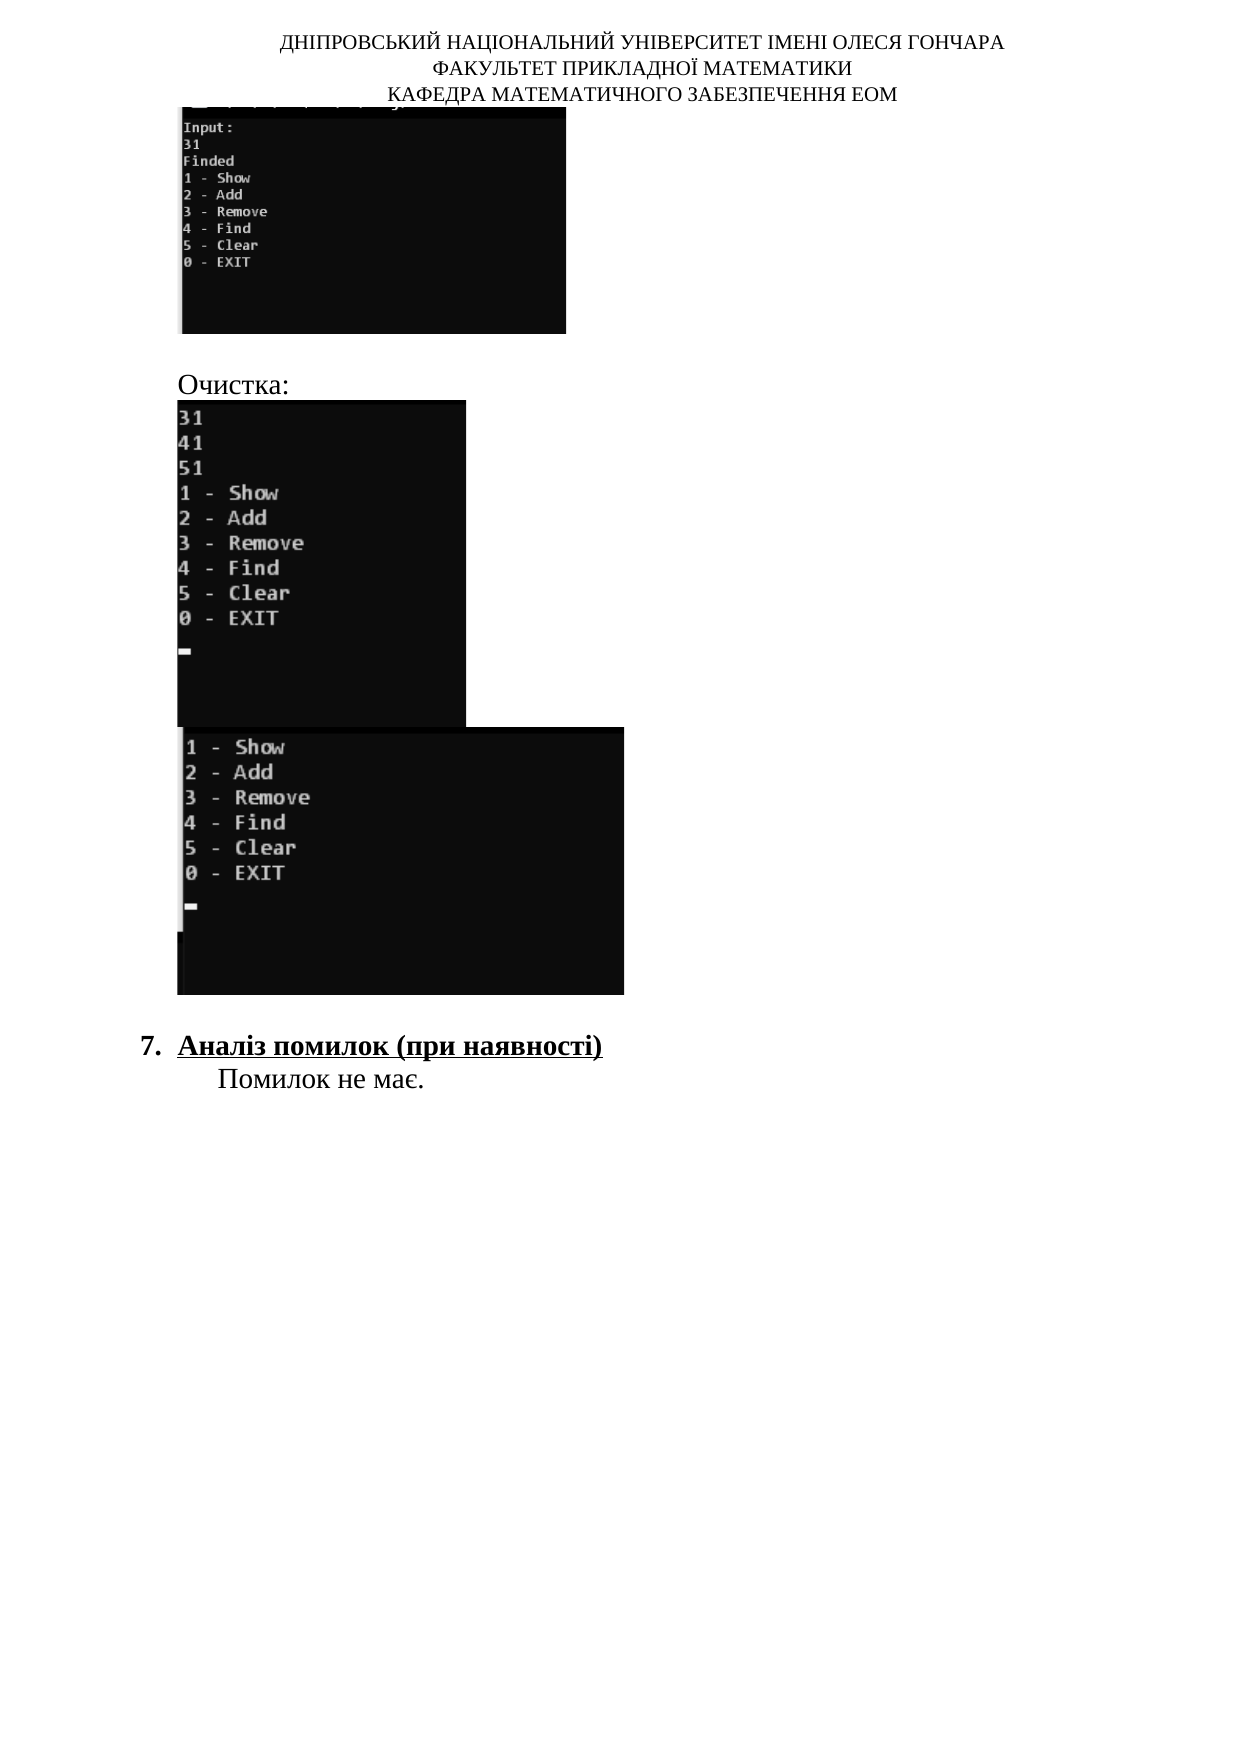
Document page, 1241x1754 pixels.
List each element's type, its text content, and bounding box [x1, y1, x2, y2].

picture [177, 107, 567, 334]
list Аналіз помилок (при наявності) [140, 1028, 1152, 1061]
text Помилок не має. [217, 1061, 1152, 1095]
picture [177, 400, 625, 995]
text Очистка: [177, 367, 1152, 400]
